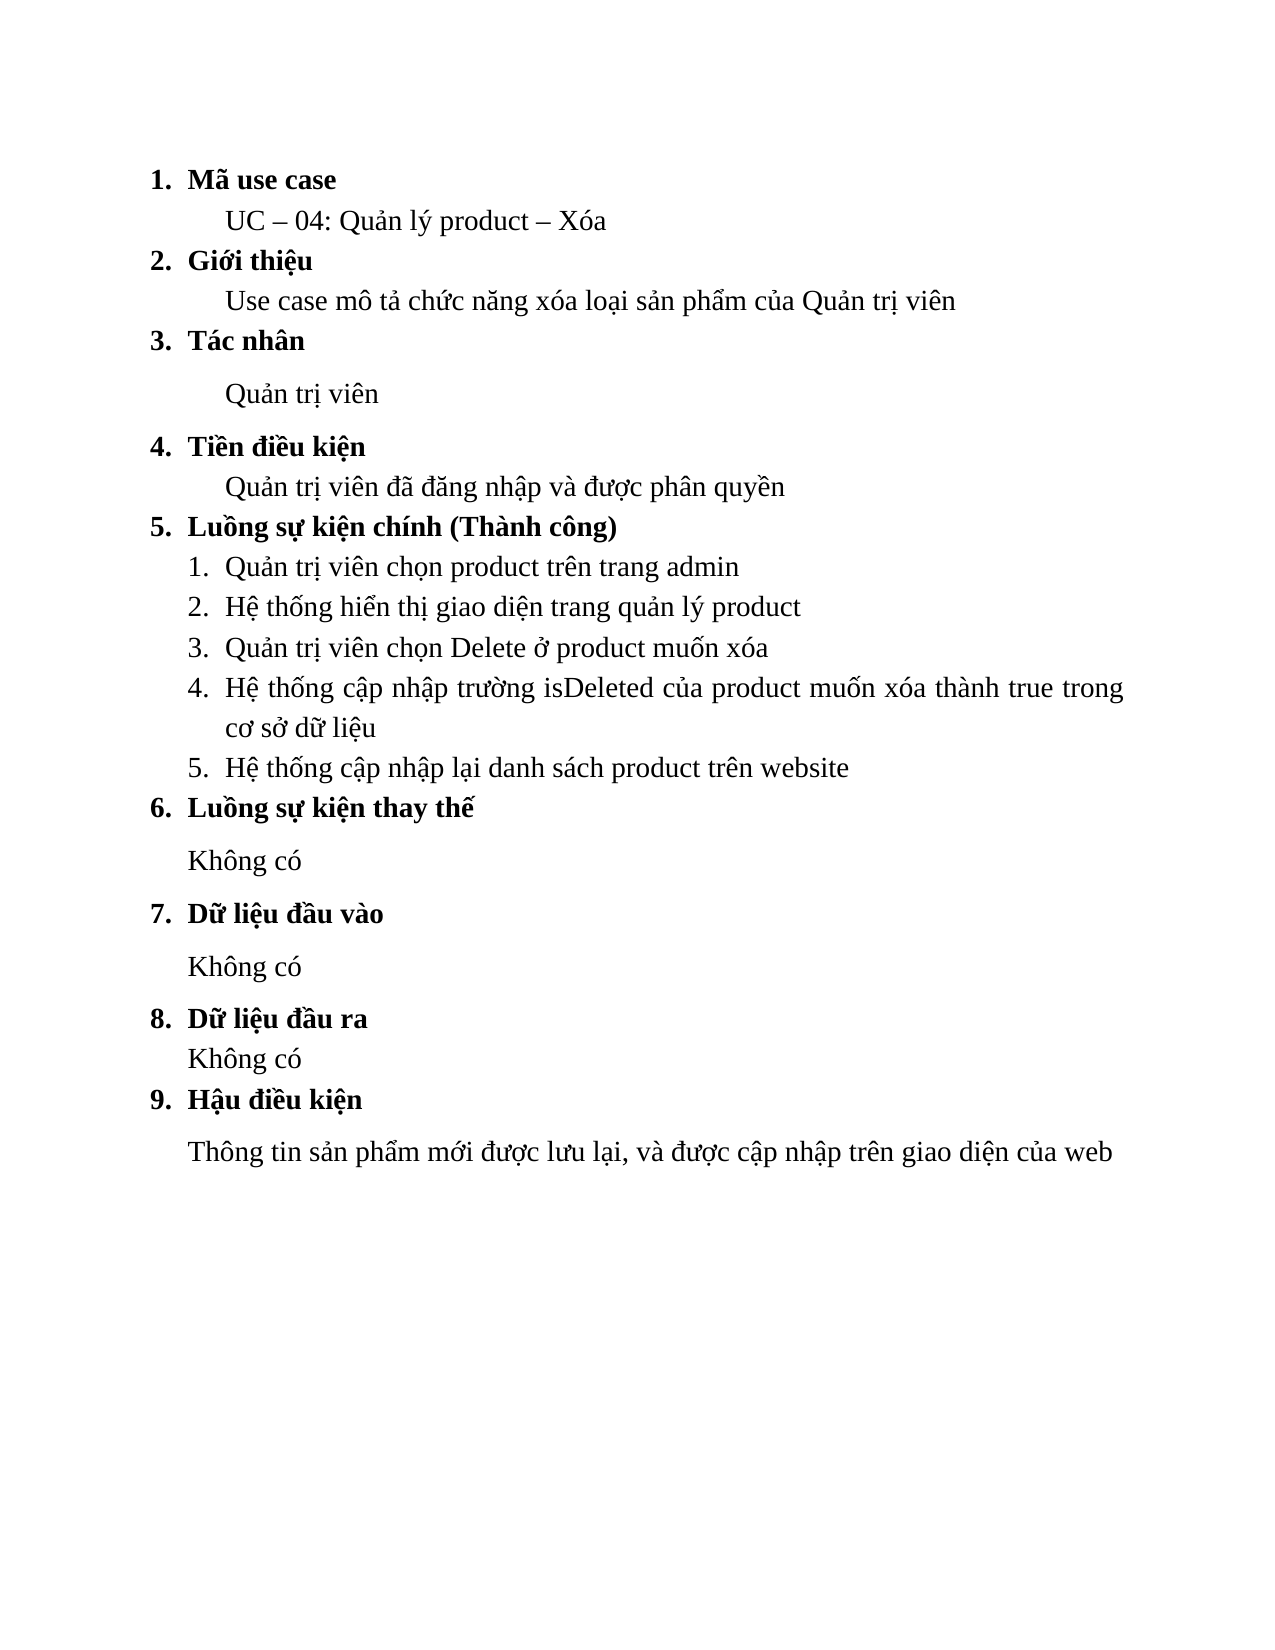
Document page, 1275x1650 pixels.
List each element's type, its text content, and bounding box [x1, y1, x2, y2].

list UC – 04: Quản lý product – Xóa [225, 203, 1125, 236]
text Không có [187, 949, 1125, 982]
list Luồng sự kiện chính (Thành công) [150, 509, 1125, 543]
list Use case mô tả chức năng xóa loại sản phẩm của Quản trị viên [225, 283, 1125, 317]
list Không có [187, 1042, 1125, 1075]
list Tiền điều kiện [150, 429, 1125, 462]
list Quản trị viên chọn Delete ở product muốn xóa [187, 630, 1125, 663]
list Dữ liệu đầu ra [150, 1001, 1125, 1035]
list Hệ thống cập nhập lại danh sách product trên website [187, 750, 1125, 784]
list Dữ liệu đầu vào [150, 896, 1125, 929]
list Mã use case [150, 162, 1125, 196]
list Hệ thống cập nhập trường isDeleted của product muốn xóa thành true trong cơ sở dữ liệu [187, 670, 1125, 744]
list Quản trị viên đã đăng nhập và được phân quyền [187, 469, 1125, 502]
text Không có [187, 843, 1125, 877]
text Thông tin sản phẩm mới được lưu lại, và được cập nhập trên giao diện của web [187, 1134, 1125, 1168]
text Quản trị viên [150, 376, 1125, 409]
list Quản trị viên chọn product trên trang admin [187, 549, 1125, 583]
list Hậu điều kiện [150, 1082, 1125, 1115]
list Luồng sự kiện thay thế [150, 791, 1125, 824]
list Tác nhân [150, 323, 1125, 357]
list Giới thiệu [150, 243, 1125, 276]
list Hệ thống hiển thị giao diện trang quản lý product [187, 589, 1125, 623]
